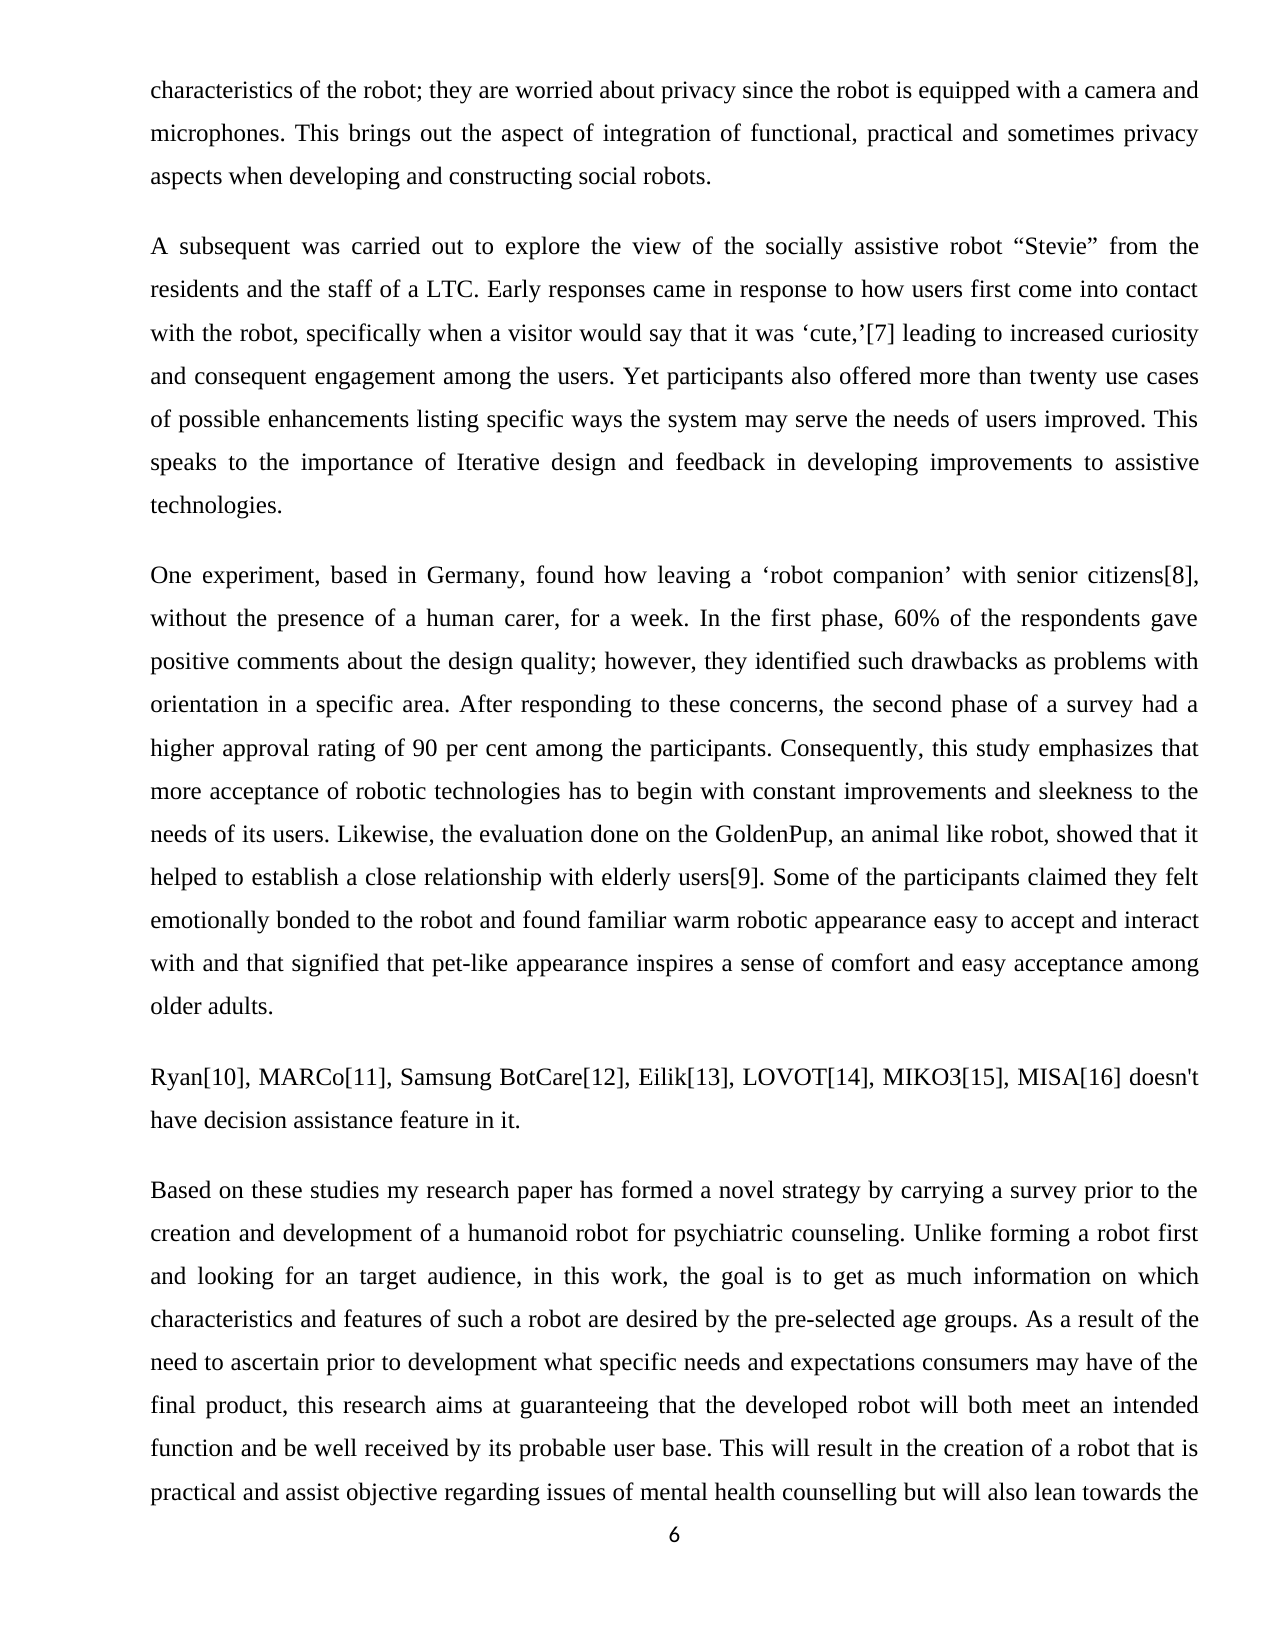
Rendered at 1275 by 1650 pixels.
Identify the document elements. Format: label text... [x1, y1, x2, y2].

subtitle Ryan[10], MARCo[11], Samsung BotCare[12], Eilik[13], LOVOT[14], MIKO3[15], MISA[16] doesn't have decision assistance feature in it. [112, 1062, 1200, 1133]
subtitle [112, 75, 1200, 190]
subtitle A subsequent was carried out to explore the view of the socially assistive robot “Stevie” from the residents and the staff of a LTC. Early responses came in response to how users first come into contact with the robot, specifically when a visitor would say that it was ‘cute,’[7] leading to increased curiosity and consequent engagement among the users. Yet participants also offered more than twenty use cases of possible enhancements listing specific ways the system may serve the needs of users improved. This speaks to the importance of Iterative design and feedback in developing improvements to assistive technologies. [112, 231, 1200, 519]
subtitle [112, 1175, 1200, 1505]
subtitle One experiment, based in Germany, found how leaving a ‘robot companion’ with senior citizens[8], without the presence of a human carer, for a week. In the first phase, 60% of the respondents gave positive comments about the design quality; however, they identified such drawbacks as problems with orientation in a specific area. After responding to these concerns, the second phase of a survey had a higher approval rating of 90 per cent among the participants. Consequently, this study emphasizes that more acceptance of robotic technologies has to begin with constant improvements and sleekness to the needs of its users. Likewise, the evaluation done on the GoldenPup, an animal like robot, showed that it helped to establish a close relationship with elderly users[9]. Some of the participants claimed they felt emotionally bonded to the robot and found familiar warm robotic appearance easy to accept and interact with and that signified that pet-like appearance inspires a sense of comfort and easy acceptance among older adults. [112, 560, 1200, 1020]
